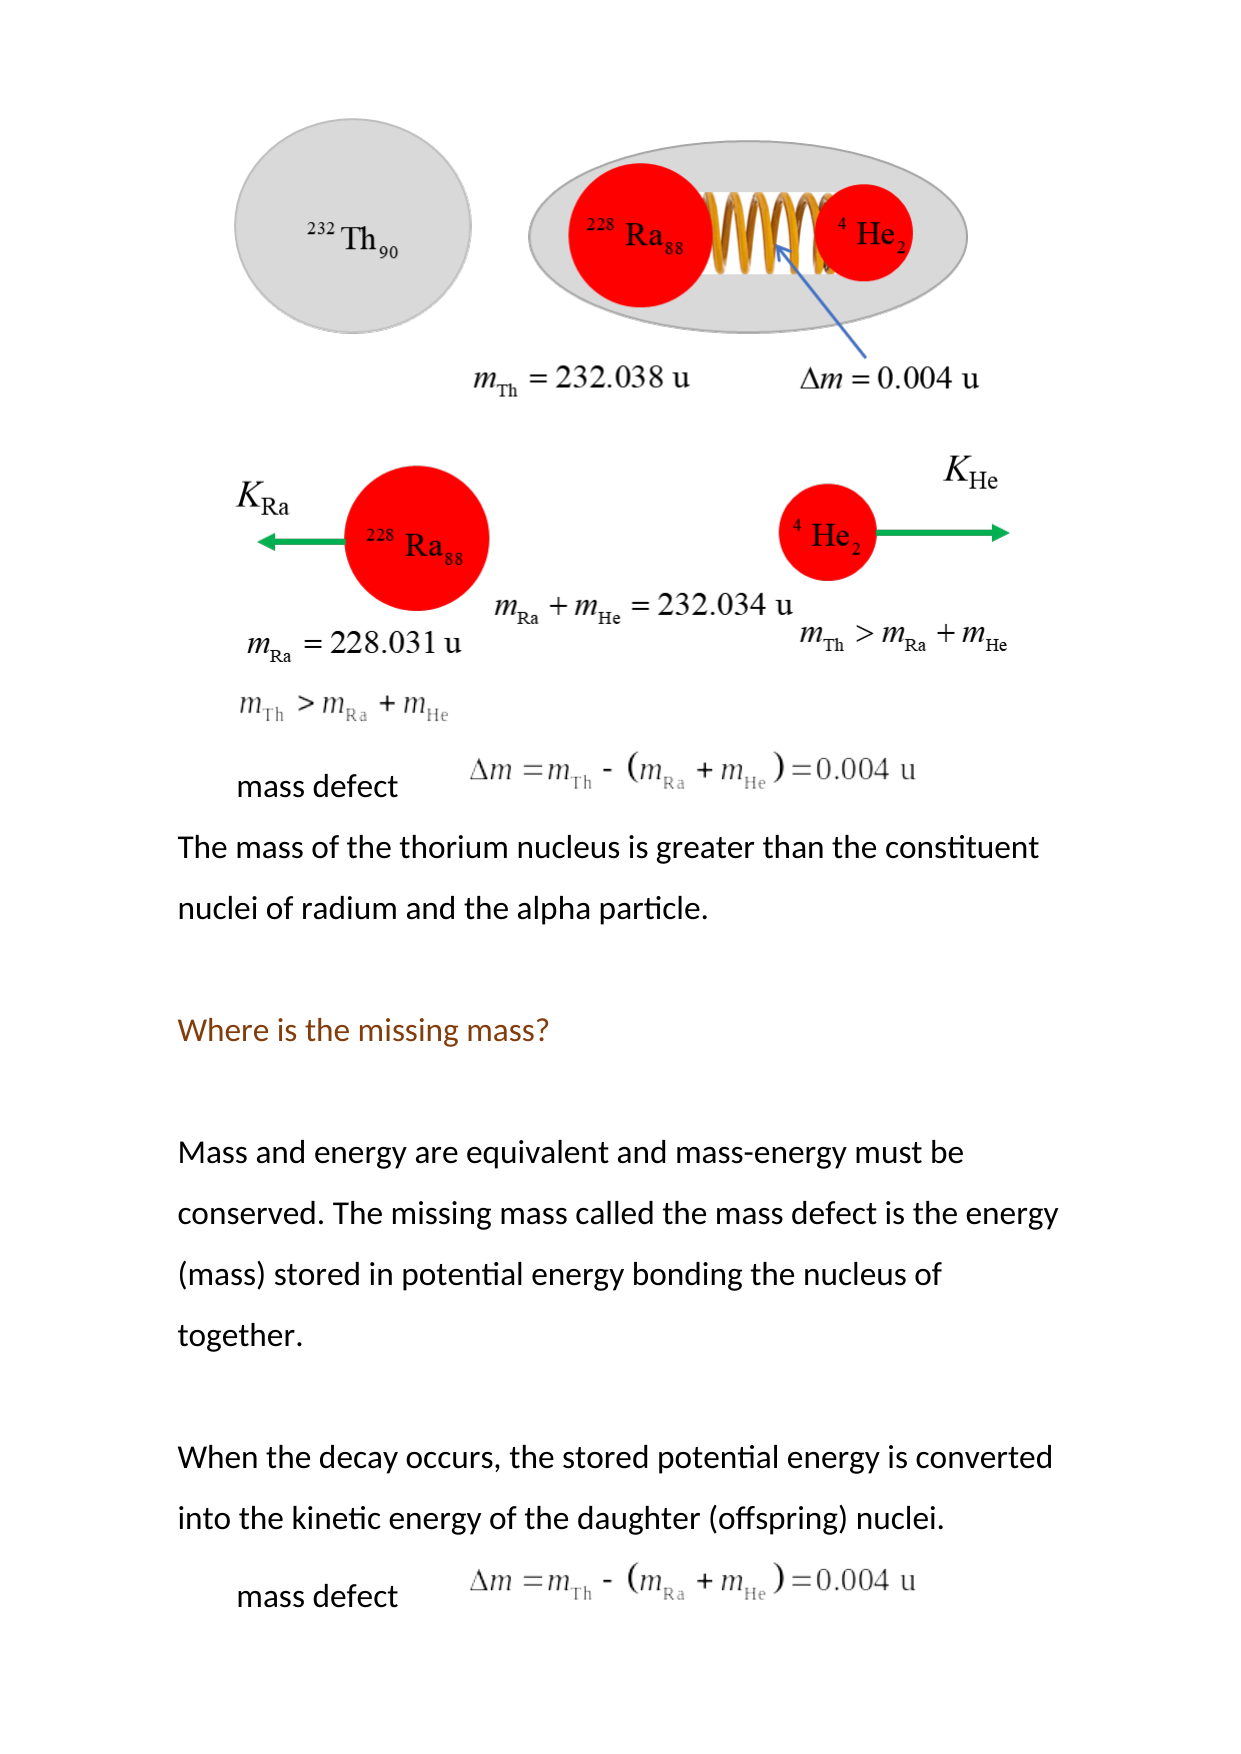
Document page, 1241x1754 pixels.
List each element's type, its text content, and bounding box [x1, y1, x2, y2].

picture [213, 118, 1028, 668]
text The mass of the thorium nucleus is greater than the constituent nuclei of radium and the alpha particle. [177, 826, 1063, 927]
text mass defect [177, 1558, 1063, 1616]
text When the decay occurs, the stored potential energy is converted into the kinetic energy of the daughter (offspring) nuclei. [177, 1436, 1063, 1538]
text mass defect [177, 747, 1063, 805]
text Mass and energy are equivalent and mass-energy must be conserved. The missing mass called the mass defect is the energy (mass) stored in potential energy bonding the nucleus of together. [177, 1131, 1063, 1355]
text Where is the missing mass? [177, 1009, 1063, 1049]
